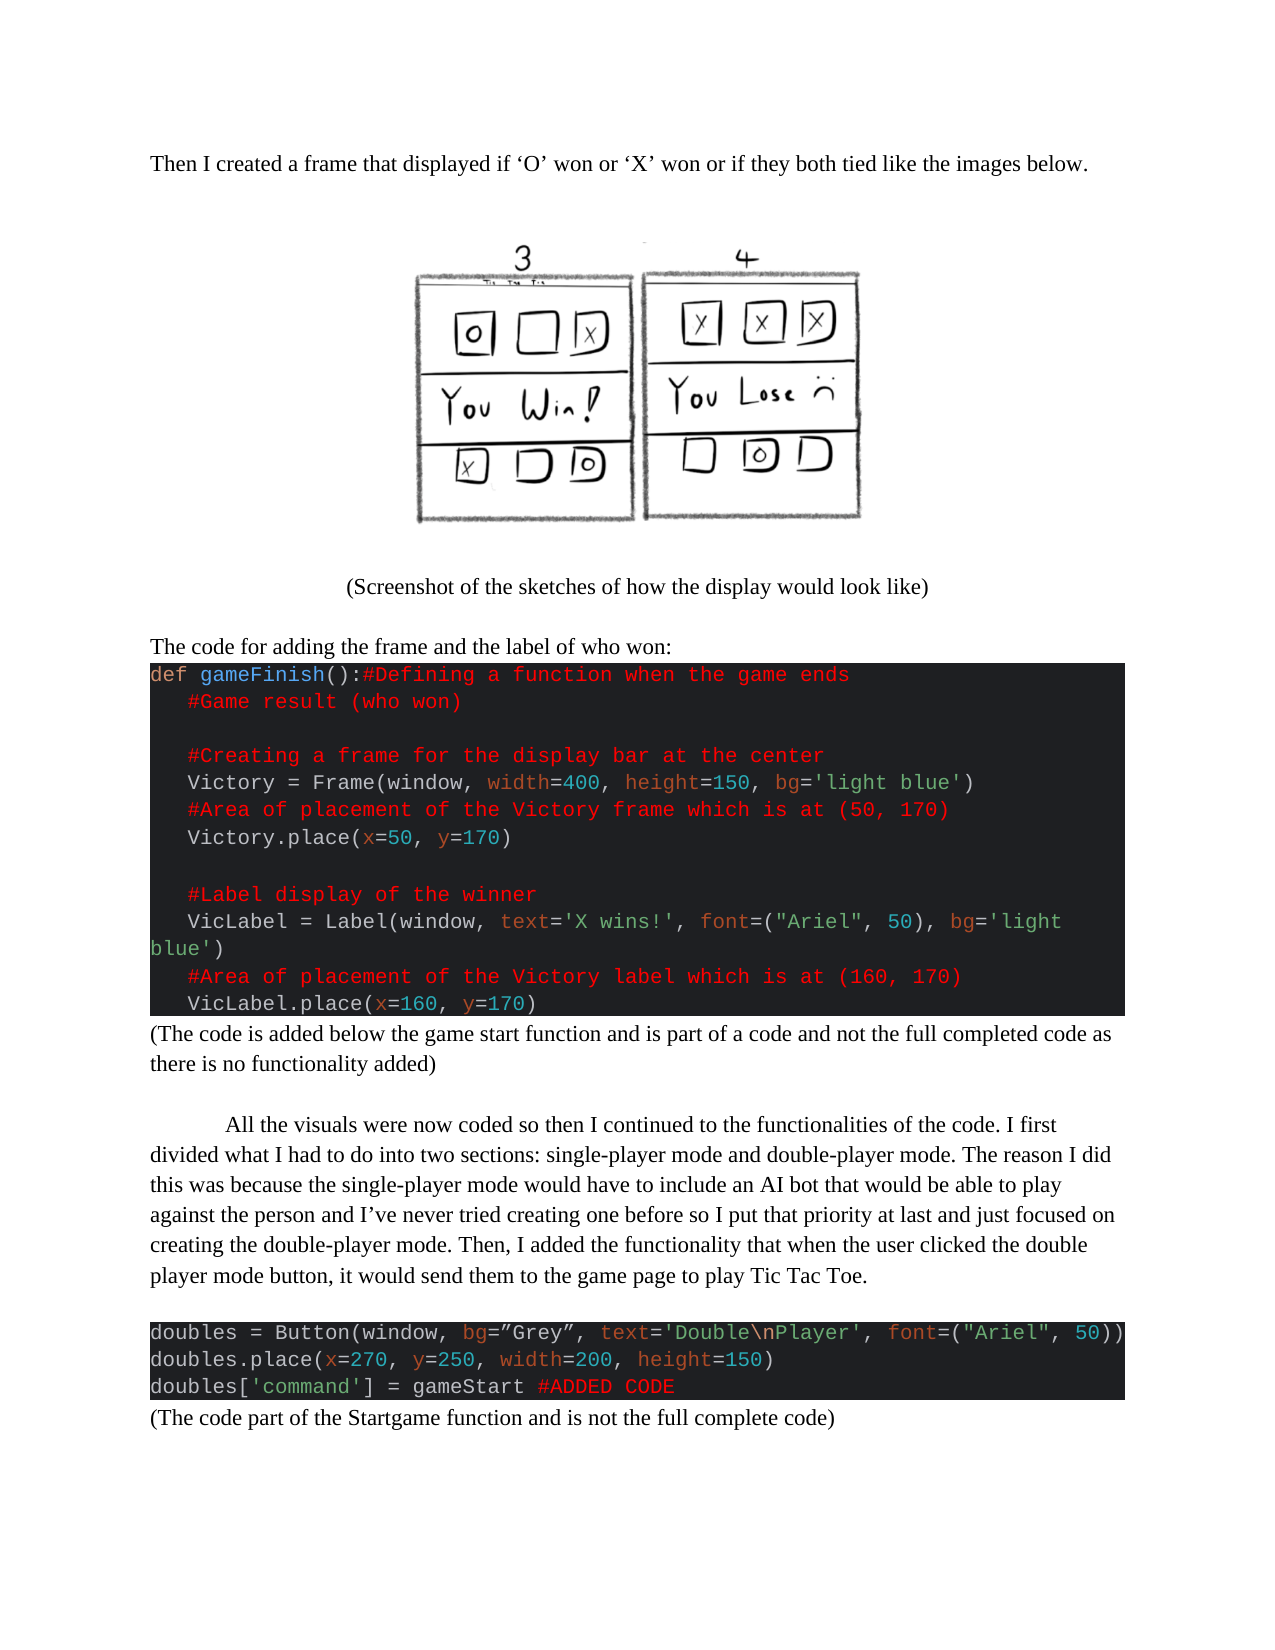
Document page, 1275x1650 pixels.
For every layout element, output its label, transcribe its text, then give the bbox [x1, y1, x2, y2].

text Victory.place(x=50, y=170) [150, 827, 1125, 850]
text The code for adding the frame and the label of who won: [150, 633, 1125, 660]
picture [408, 232, 868, 529]
text VicLabel.place(x=160, y=170) [150, 993, 1125, 1016]
text #Area of placement of the Victory label which is at (160, 170) [150, 966, 1125, 989]
text Victory = Frame(window, width=400, height=150, bg='light blue') [150, 772, 1125, 796]
text #Area of placement of the Victory frame which is at (50, 170) [150, 799, 1125, 823]
text def gameFinish():#Defining a function when the game ends [150, 663, 1125, 687]
text #Label display of the winner [150, 884, 1125, 908]
text (The code part of the Startgame function and is not the full complete code) [150, 1404, 1125, 1430]
text (The code is added below the game start function and is part of a code and not the full completed code as there is no functionality added) [150, 1020, 1125, 1077]
text doubles['command'] = gameStart #ADDED CODE [150, 1376, 1125, 1400]
text VicLabel = Label(window, text='X wins!', font=("Ariel", 50), bg='light blue') [150, 911, 1125, 962]
text doubles.place(x=270, y=250, width=200, height=150) [150, 1349, 1125, 1373]
text #Game result (who won) [150, 691, 1125, 714]
text (Screenshot of the sketches of how the display would look like) [150, 573, 1125, 599]
text Then I created a frame that displayed if ‘O’ won or ‘X’ won or if they both tied like the images below. [150, 150, 1125, 176]
text #Creating a frame for the display bar at the center [150, 745, 1125, 769]
text doubles = Button(window, bg=”Grey”, text='Double\nPlayer', font=("Ariel", 50)) [150, 1322, 1125, 1346]
text All the visuals were now coded so then I continued to the functionalities of the code. I first divided what I had to do into two sections: single-player mode and double-player mode. The reason I did this was because the single-player mode would have to include an AI bot that would be able to play against the person and I’ve never tried creating one before so I put that priority at last and just focused on creating the double-player mode. Then, I added the functionality that when the user clicked the double player mode button, it would send them to the game page to play Tic Tac Toe. [150, 1111, 1125, 1288]
